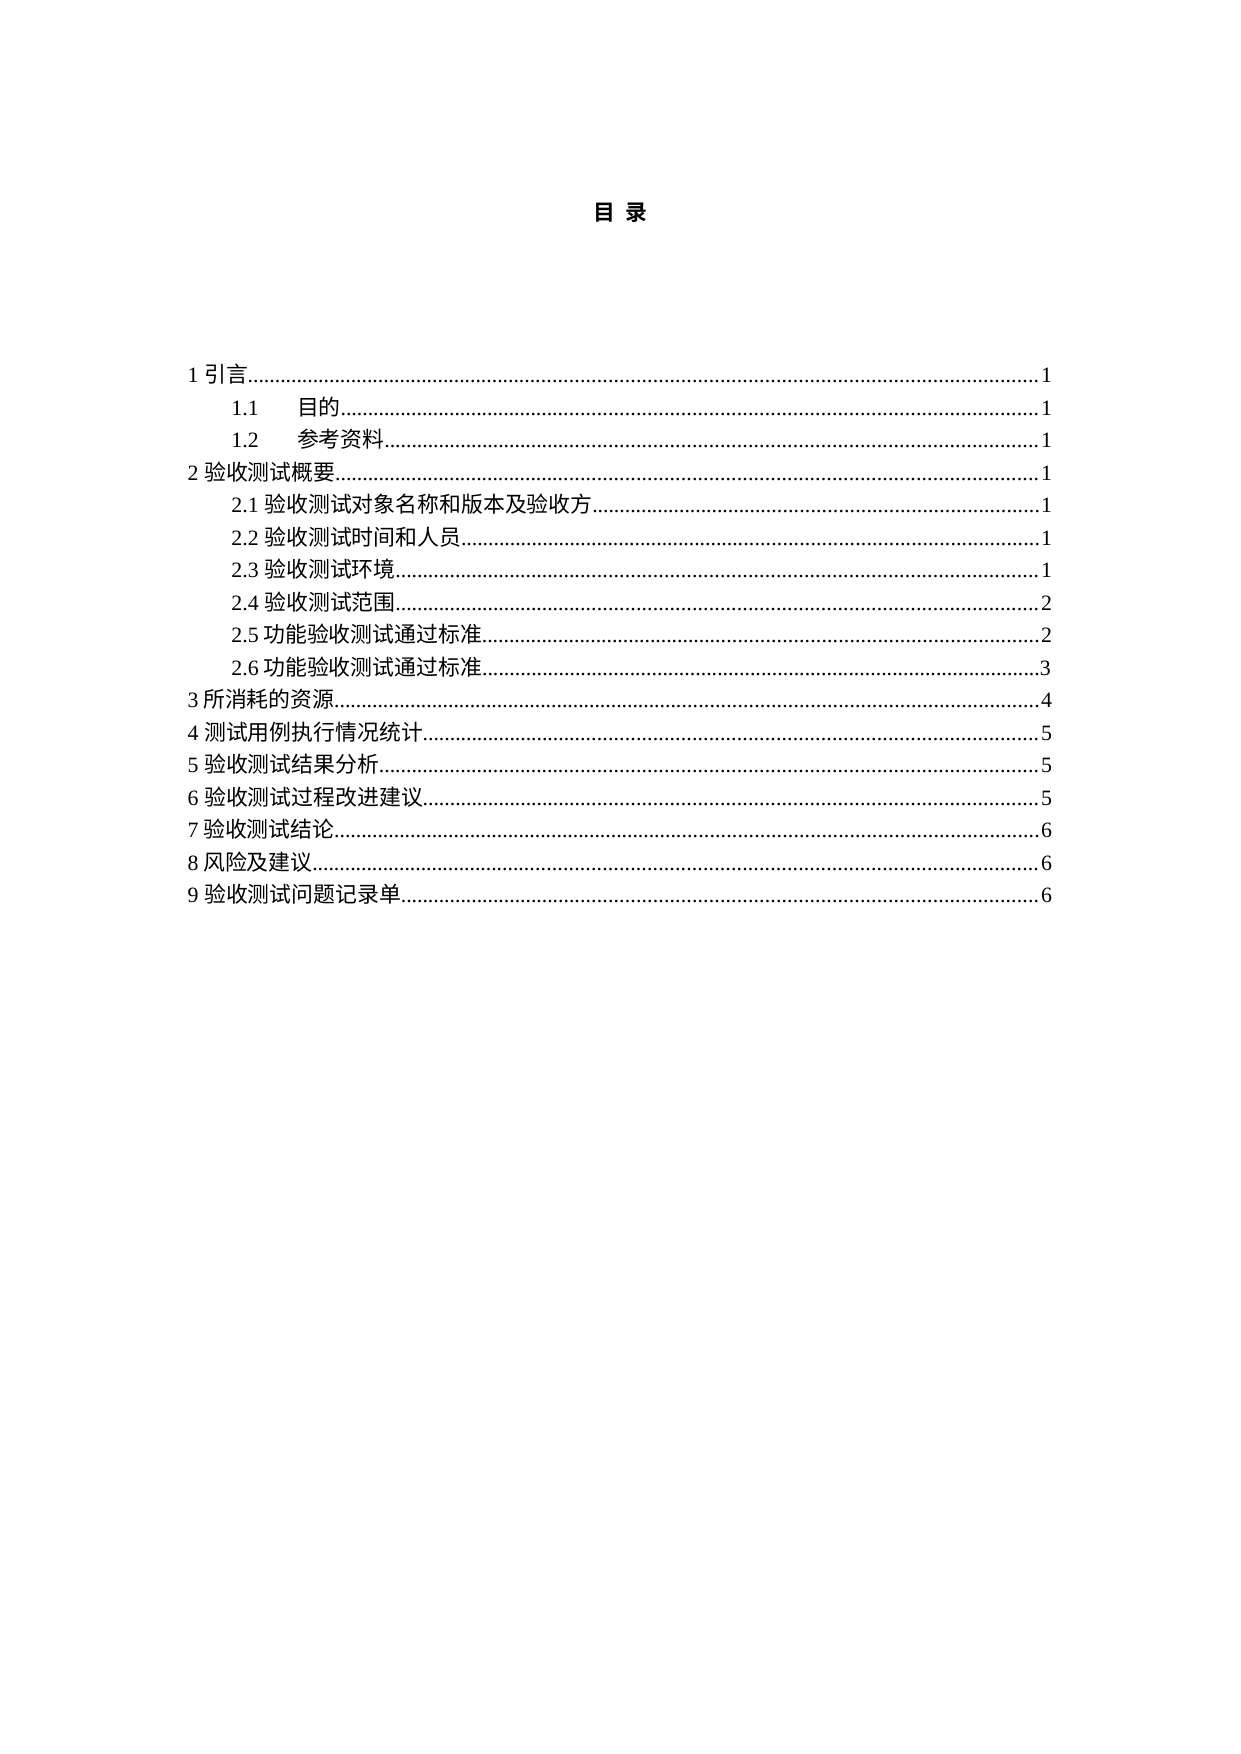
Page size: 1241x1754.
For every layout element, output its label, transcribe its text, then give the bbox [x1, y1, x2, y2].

text 5 验收测试结果分析 5 [187, 747, 1053, 779]
text 2.3 验收测试环境 1 [231, 552, 1053, 584]
text 8风险及建议 6 [187, 844, 1053, 877]
text 2.6功能验收测试通过标准......................................................................................................3 [187, 649, 1053, 682]
text 3所消耗的资源 4 [187, 682, 1053, 714]
text 1 引言 1 [187, 357, 1053, 389]
text 2.1 验收测试对象名称和版本及验收方 1 [231, 487, 1053, 519]
text 7验收测试结论 6 [187, 812, 1053, 844]
text 2.2 验收测试时间和人员 1 [231, 519, 1053, 552]
text 4 测试用例执行情况统计 5 [187, 714, 1053, 747]
text 2.5功能验收测试通过标准 2 [231, 617, 1053, 649]
text 2.4 验收测试范围 2 [231, 584, 1053, 617]
text 6 验收测试过程改进建议 5 [187, 779, 1053, 812]
text 1.2 参考资料 1 [231, 422, 1053, 454]
text 9 验收测试问题记录单 6 [187, 877, 1053, 909]
text 目 录 [187, 194, 1053, 227]
text 2 验收测试概要 1 [187, 454, 1053, 487]
text 1.1 目的 1 [231, 389, 1053, 422]
